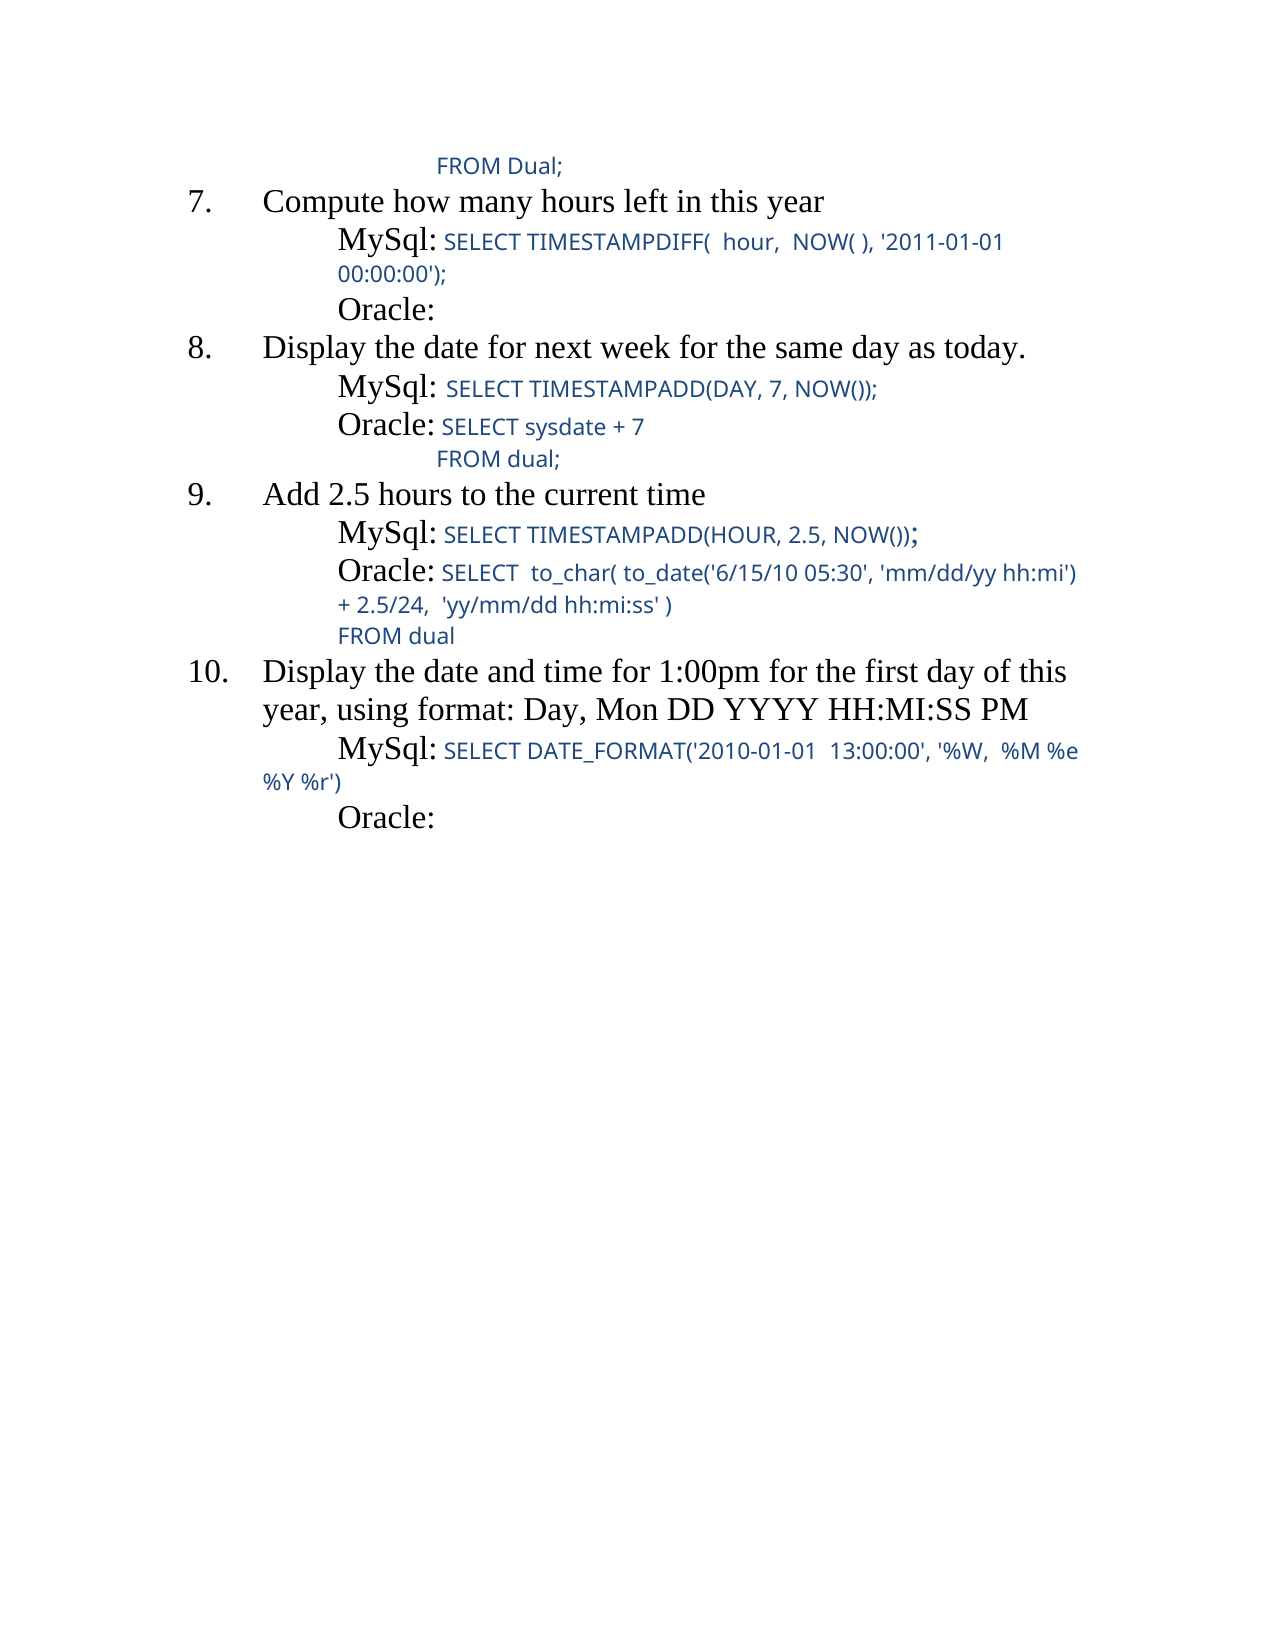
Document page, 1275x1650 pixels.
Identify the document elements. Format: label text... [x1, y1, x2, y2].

text Oracle: [187, 289, 1087, 327]
text MySql: SELECT TIMESTAMPDIFF( hour, NOW( ), '2011-01-01 00:00:00'); [337, 219, 1087, 289]
list Display the date and time for 1:00pm for the first day of this year, using format: Day, Mon DD YYYY HH:MI:SS PM [187, 651, 1087, 728]
text MySql: SELECT TIMESTAMPADD(HOUR, 2.5, NOW()); [262, 512, 1087, 550]
list Compute how many hours left in this year [187, 181, 1087, 219]
text FROM Dual; [187, 150, 1087, 181]
text Oracle: SELECT to_char( to_date('6/15/10 05:30', 'mm/dd/yy hh:mi') + 2.5/24, 'yy/mm/dd hh:mi:ss' ) [337, 550, 1087, 620]
text FROM dual; [337, 442, 1087, 474]
text MySql: SELECT TIMESTAMPADD(DAY, 7, NOW()); [187, 366, 1087, 404]
list Oracle: [262, 797, 1087, 836]
text Oracle: SELECT sysdate + 7 [187, 404, 1087, 442]
list MySql: SELECT DATE_FORMAT('2010-01-01 13:00:00', '%W, %M %e %Y %r') [262, 728, 1087, 797]
list Display the date for next week for the same day as today. [187, 327, 1087, 366]
list Add 2.5 hours to the current time [187, 474, 1087, 512]
text FROM dual [262, 620, 1087, 651]
